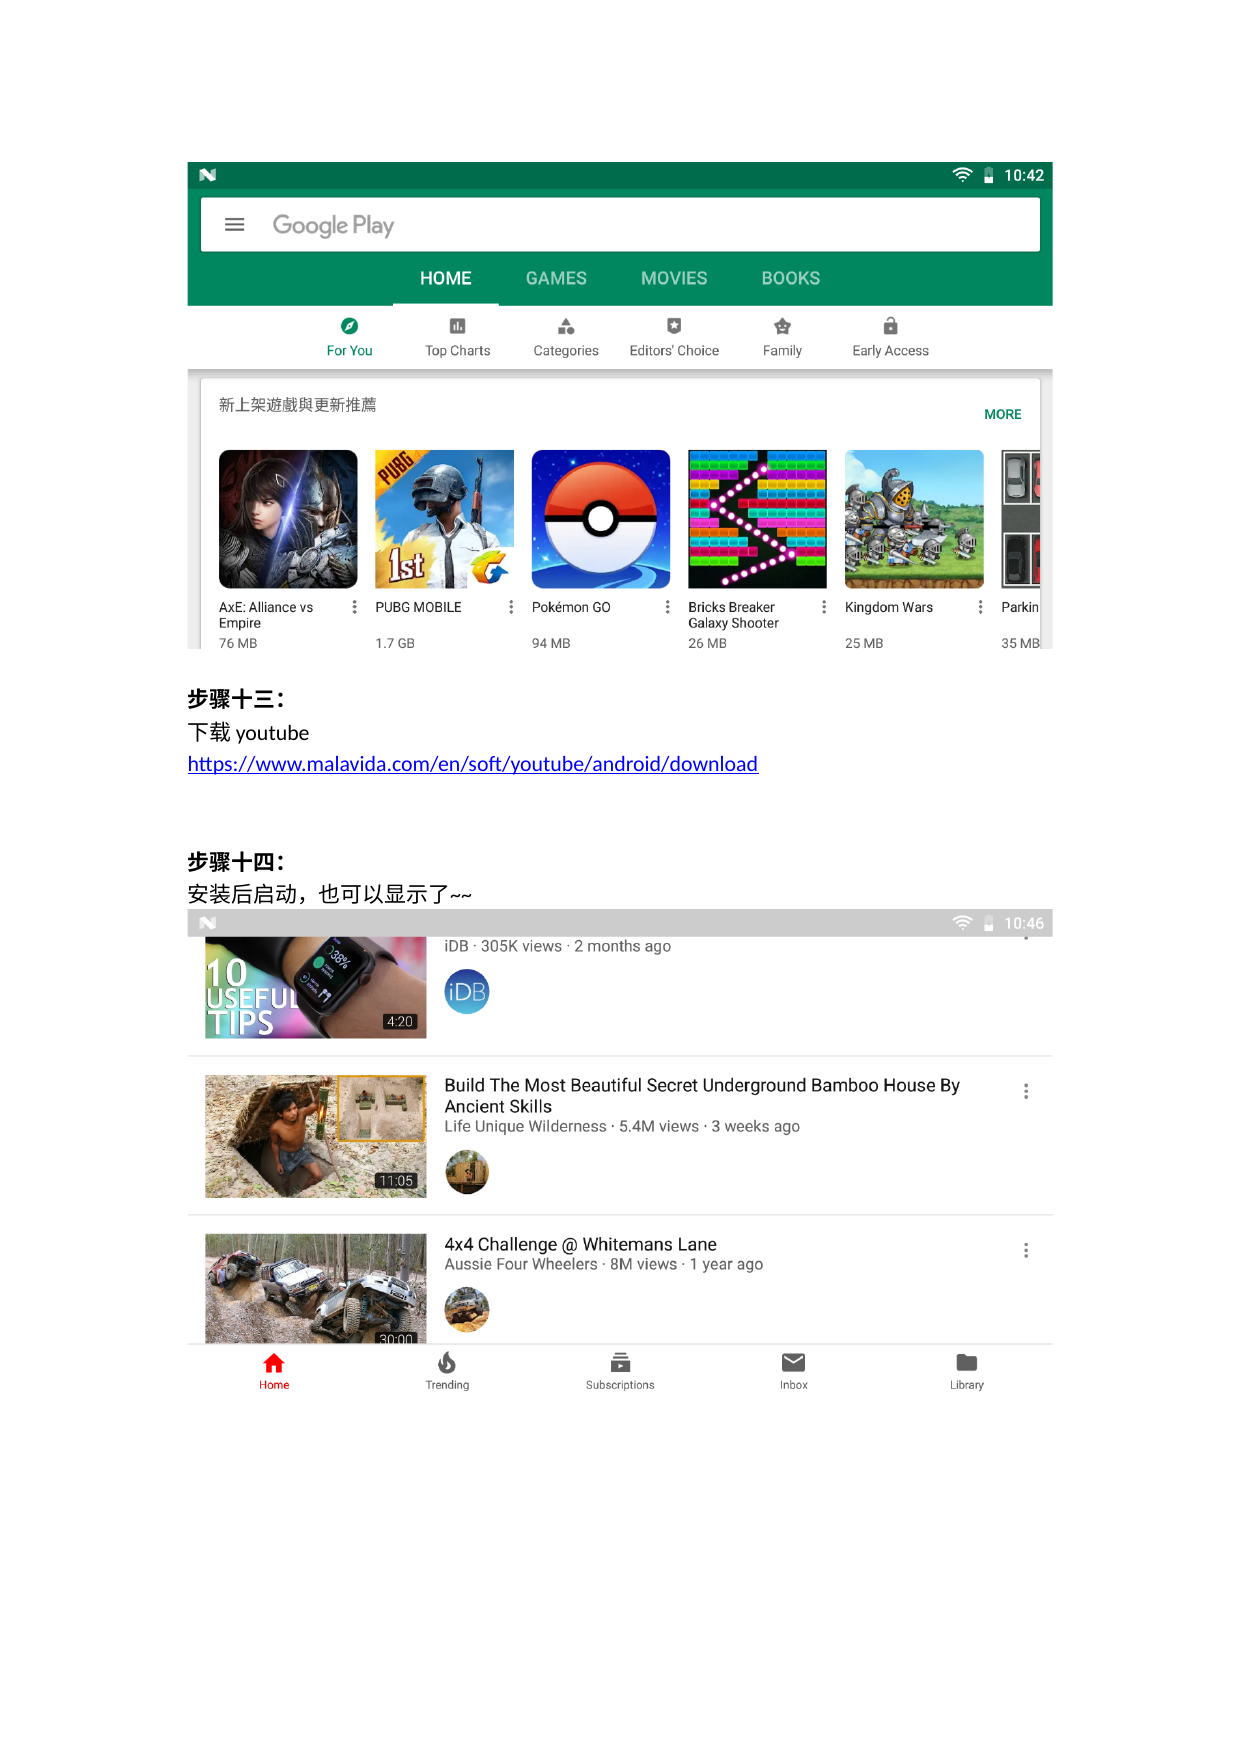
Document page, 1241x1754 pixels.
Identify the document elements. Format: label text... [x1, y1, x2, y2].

text 下载youtube [187, 714, 1053, 747]
picture [187, 162, 1053, 649]
text 安装后启动，也可以显示了~~ [187, 877, 1053, 909]
text https://www.malavida.com/en/soft/youtube/android/download [187, 747, 1053, 779]
picture [187, 909, 1053, 1397]
text 步骤十三： [187, 682, 1053, 714]
text 步骤十四： [187, 844, 1053, 877]
